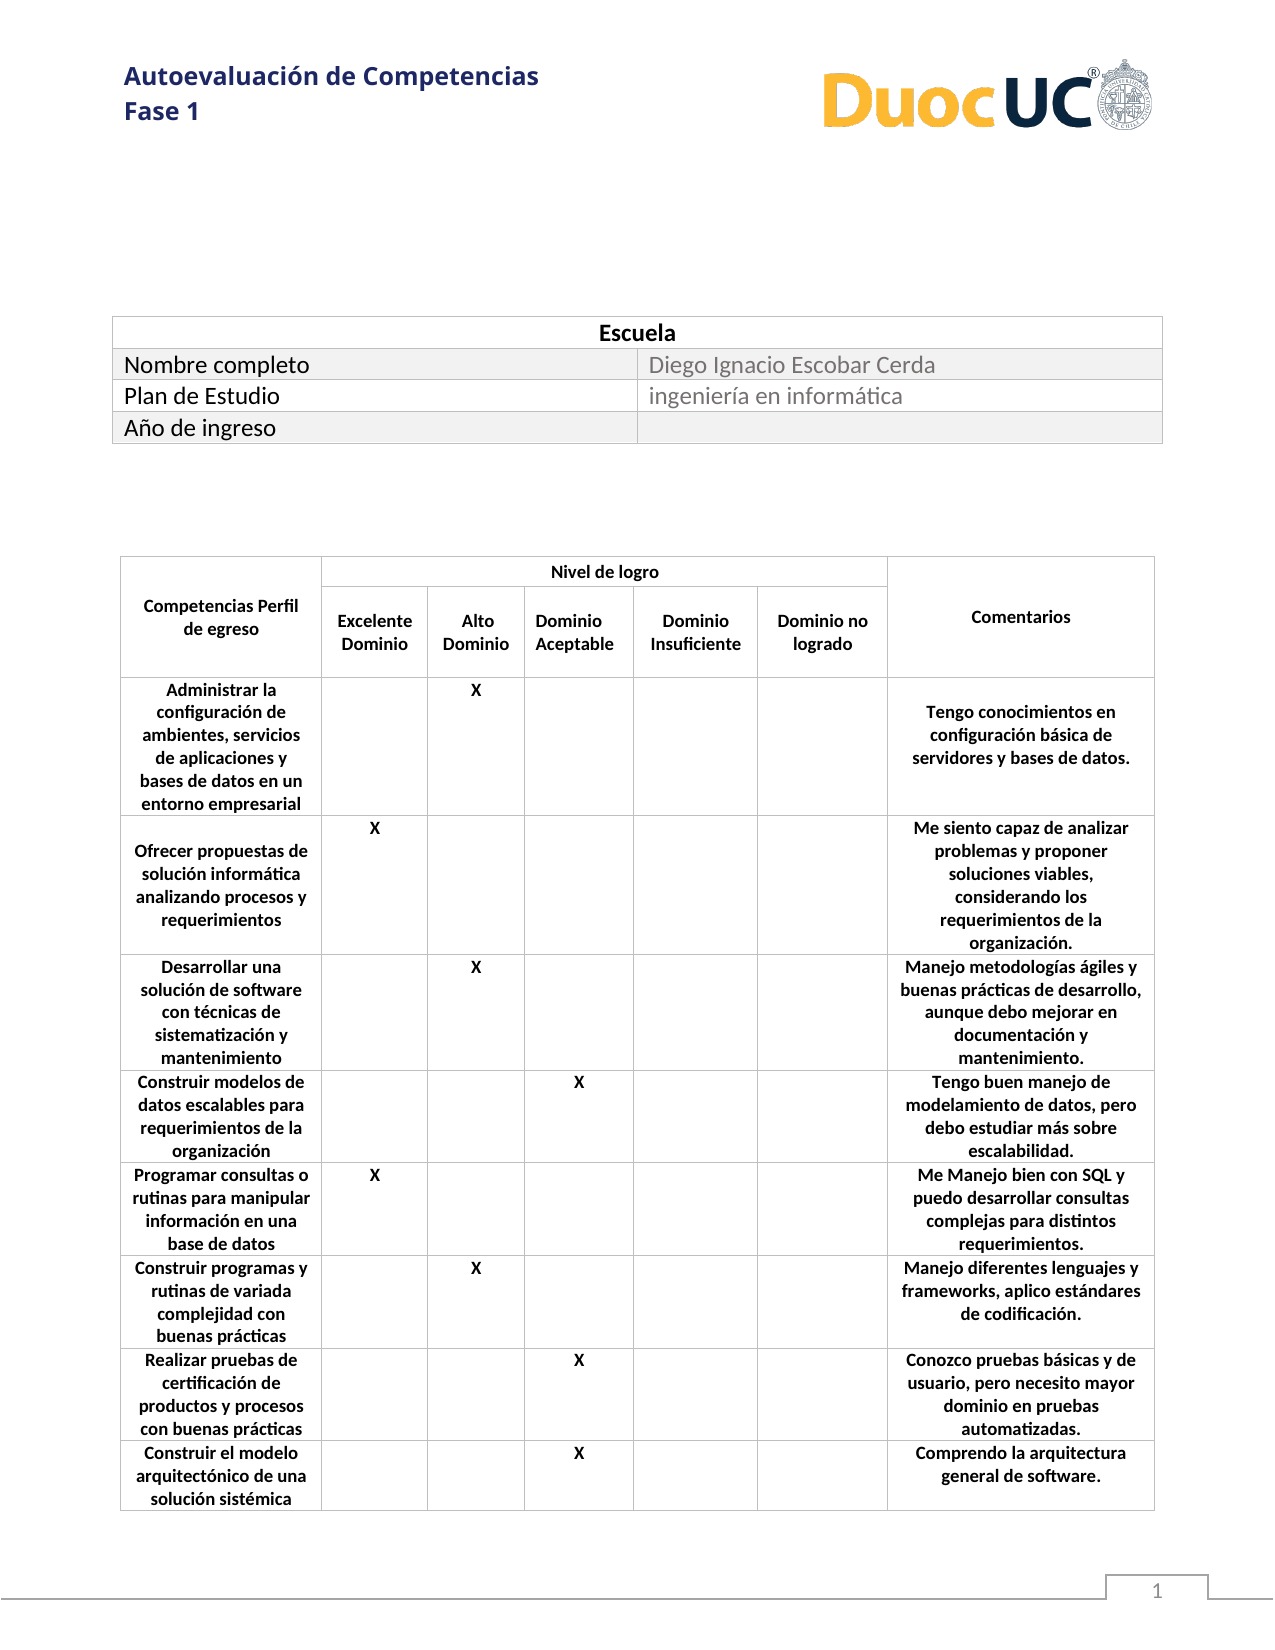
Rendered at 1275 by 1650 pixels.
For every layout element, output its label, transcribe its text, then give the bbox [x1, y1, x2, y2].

table_cell X [428, 955, 524, 1069]
table_cell X [525, 1071, 633, 1162]
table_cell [888, 1441, 1154, 1510]
table_cell X [428, 1256, 524, 1348]
table_cell Dominio no logrado [758, 587, 887, 677]
table_header Comentarios [888, 557, 1154, 677]
table_cell Alto Dominio [428, 587, 524, 677]
table_cell Realizar pruebas de certificación de productos y procesos con buenas prácticas [121, 1349, 321, 1440]
table_cell Diego Ignacio Escobar Cerda [638, 349, 1162, 379]
table_cell Construir modelos de datos escalables para requerimientos de la organización [121, 1071, 321, 1162]
table_cell X [525, 1349, 633, 1440]
table_cell Tengo buen manejo de modelamiento de datos, pero debo estudiar más sobre escalabilidad. [888, 1071, 1154, 1162]
table_cell [525, 955, 633, 1069]
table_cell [121, 1441, 321, 1510]
table_cell Programar consultas o rutinas para manipular información en una base de datos [121, 1163, 321, 1255]
table_cell Conozco pruebas básicas y de usuario, pero necesito mayor dominio en pruebas automatizadas. [888, 1349, 1154, 1440]
table_cell [525, 816, 633, 954]
table_cell [322, 1441, 427, 1510]
table_cell [758, 1349, 887, 1440]
table_cell Administrar la configuración de ambientes, servicios de aplicaciones y bases de datos en un entorno empresarial [121, 678, 321, 815]
table_cell [758, 816, 887, 954]
table_cell [634, 1163, 757, 1255]
table_cell Desarrollar una solución de software con técnicas de sistematización y mantenimiento [121, 955, 321, 1069]
table_cell [634, 955, 757, 1069]
table_cell Año de ingreso [113, 412, 637, 442]
table_cell [758, 1071, 887, 1162]
table_cell Me siento capaz de analizar problemas y proponer soluciones viables, considerando los requerimientos de la organización. [888, 816, 1154, 954]
table_cell [322, 955, 427, 1069]
table_cell [758, 955, 887, 1069]
table_cell [758, 1256, 887, 1348]
table_cell Me Manejo bien con SQL y puedo desarrollar consultas complejas para distintos requerimientos. [888, 1163, 1154, 1255]
table_cell [322, 1071, 427, 1162]
table_cell [758, 678, 887, 815]
table_cell [634, 1349, 757, 1440]
table_cell [428, 1441, 524, 1510]
picture [824, 59, 1152, 130]
table_cell [634, 816, 757, 954]
table_cell [758, 1441, 887, 1510]
table_cell ingeniería en informática [638, 380, 1162, 411]
table_cell Construir programas y rutinas de variada complejidad con buenas prácticas [121, 1256, 321, 1348]
table_cell Manejo diferentes lenguajes y frameworks, aplico estándares de codificación. [888, 1256, 1154, 1348]
table_header Nivel de logro [322, 557, 887, 586]
table_cell [428, 816, 524, 954]
table_header Escuela [113, 317, 1162, 348]
table_cell [634, 1071, 757, 1162]
table_cell [525, 1163, 633, 1255]
table_cell [634, 1256, 757, 1348]
table_cell Dominio Insuficiente [634, 587, 757, 677]
table_cell Nombre completo [113, 349, 637, 379]
table_cell Manejo metodologías ágiles y buenas prácticas de desarrollo, aunque debo mejorar en documentación y mantenimiento. [888, 955, 1154, 1069]
table_cell [525, 678, 633, 815]
table_cell Excelente Dominio [322, 587, 427, 677]
table_cell [428, 1163, 524, 1255]
table_cell [322, 678, 427, 815]
table_cell X [525, 1441, 633, 1510]
table_cell [322, 1256, 427, 1348]
table_header Competencias Perfil de egreso [121, 557, 321, 677]
table_cell [525, 1256, 633, 1348]
table_cell [758, 1163, 887, 1255]
table_cell [638, 412, 1162, 442]
table_cell [322, 1349, 427, 1440]
table_cell [634, 678, 757, 815]
table_cell [634, 1441, 757, 1510]
table_cell [428, 1349, 524, 1440]
table_cell X [322, 1163, 427, 1255]
table_cell Ofrecer propuestas de solución informática analizando procesos y requerimientos [121, 816, 321, 954]
table_cell Tengo conocimientos en configuración básica de servidores y bases de datos. [888, 678, 1154, 815]
table_cell [428, 1071, 524, 1162]
table_cell X [322, 816, 427, 954]
table_cell Plan de Estudio [113, 380, 637, 411]
table_cell X [428, 678, 524, 815]
table_cell Dominio Aceptable [525, 587, 633, 677]
